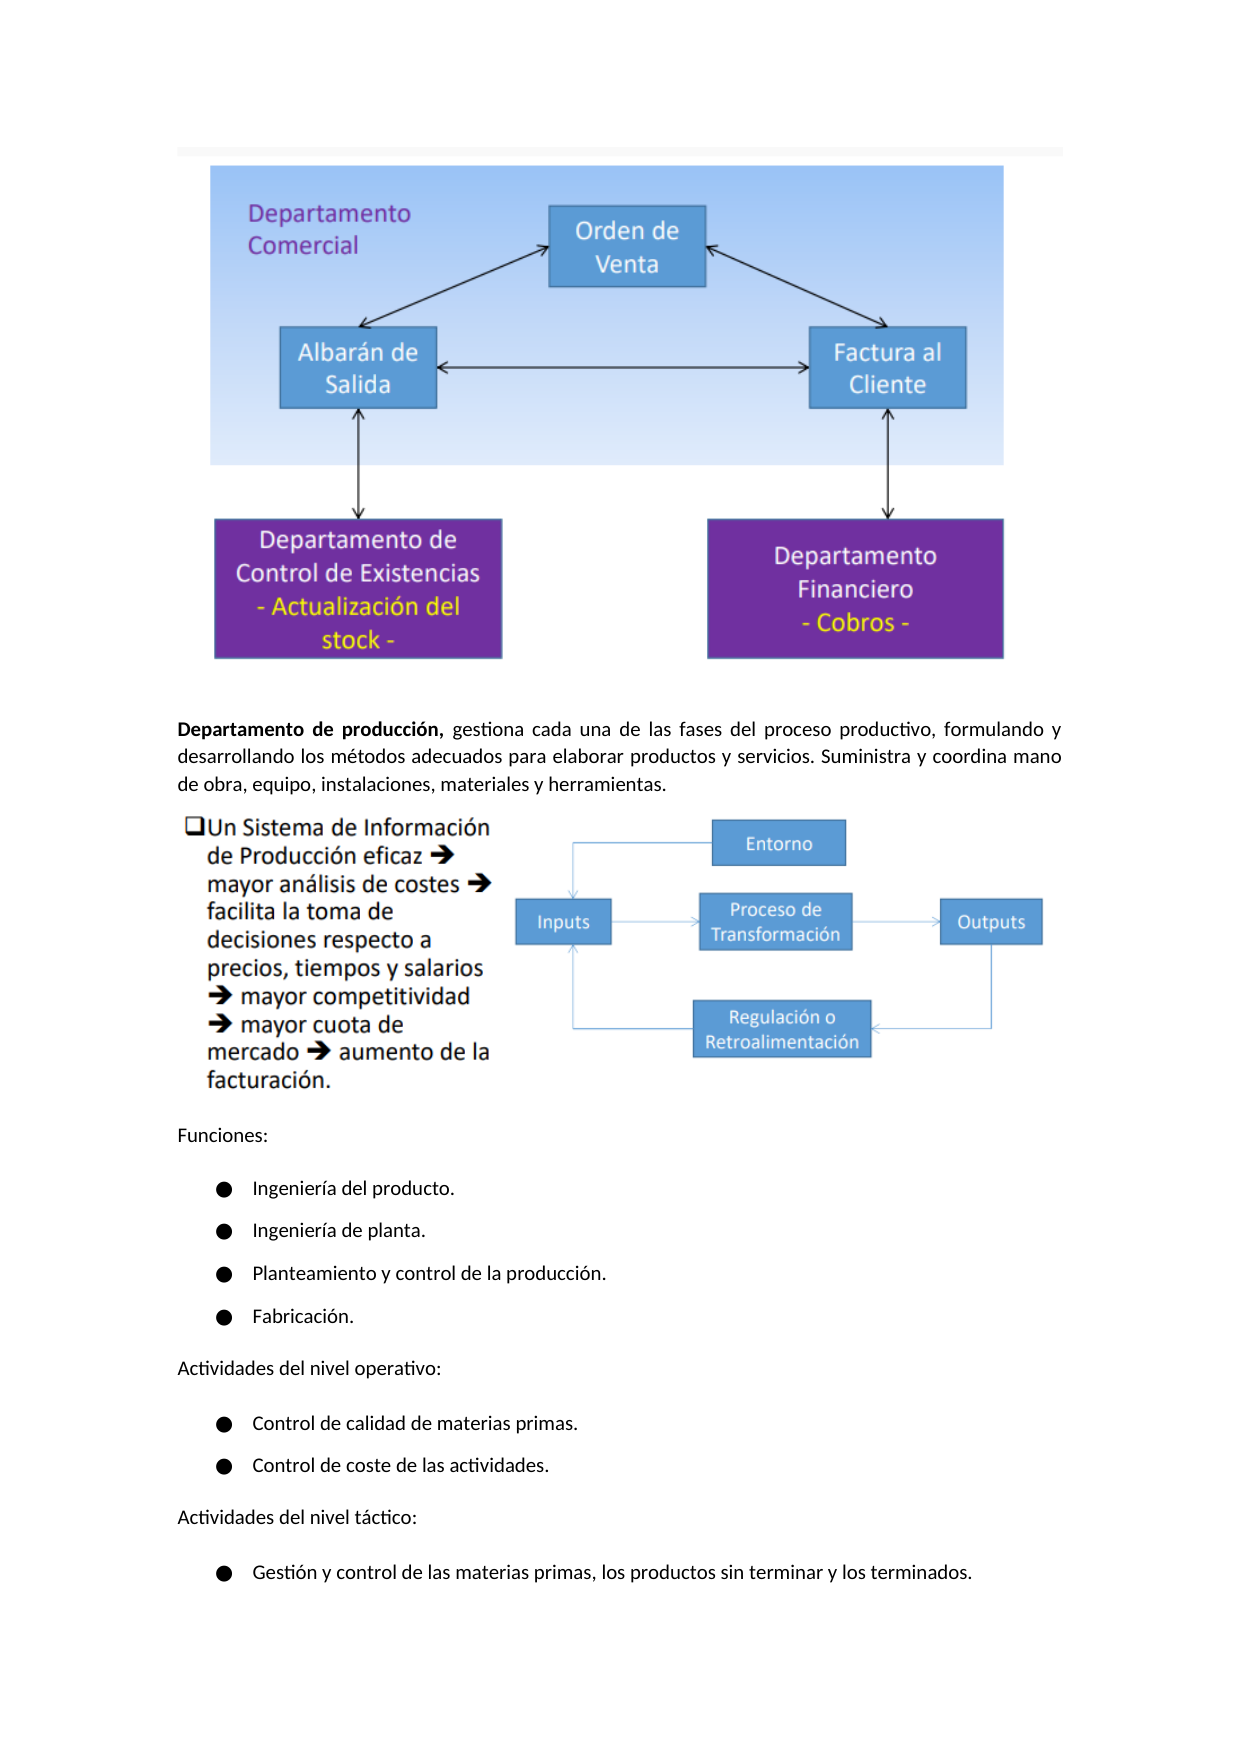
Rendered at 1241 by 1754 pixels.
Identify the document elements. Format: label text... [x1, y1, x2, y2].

list Ingeniería de planta. [215, 1207, 1063, 1250]
list Gestión y control de las materias primas, los productos sin terminar y los terminados. [215, 1549, 1063, 1591]
list Ingeniería del producto. [215, 1164, 1063, 1207]
text Departamento de producción, gestiona cada una de las fases del proceso productivo, formulando y desarrollando los métodos adecuados para elaborar productos y servicios. Suministra y coordina mano de obra, equipo, instalaciones, materiales y herramientas. [177, 716, 1063, 796]
text Actividades del nivel operativo: [177, 1355, 1063, 1381]
list Control de coste de las actividades. [215, 1442, 1063, 1484]
list Fabricación. [215, 1292, 1063, 1335]
text Actividades del nivel táctico: [177, 1504, 1063, 1530]
list Planteamiento y control de la producción. [215, 1250, 1063, 1292]
list Control de calidad de materias primas. [215, 1399, 1063, 1442]
text Funciones: [177, 1096, 1063, 1148]
picture [176, 814, 1063, 1096]
picture [177, 147, 1063, 698]
